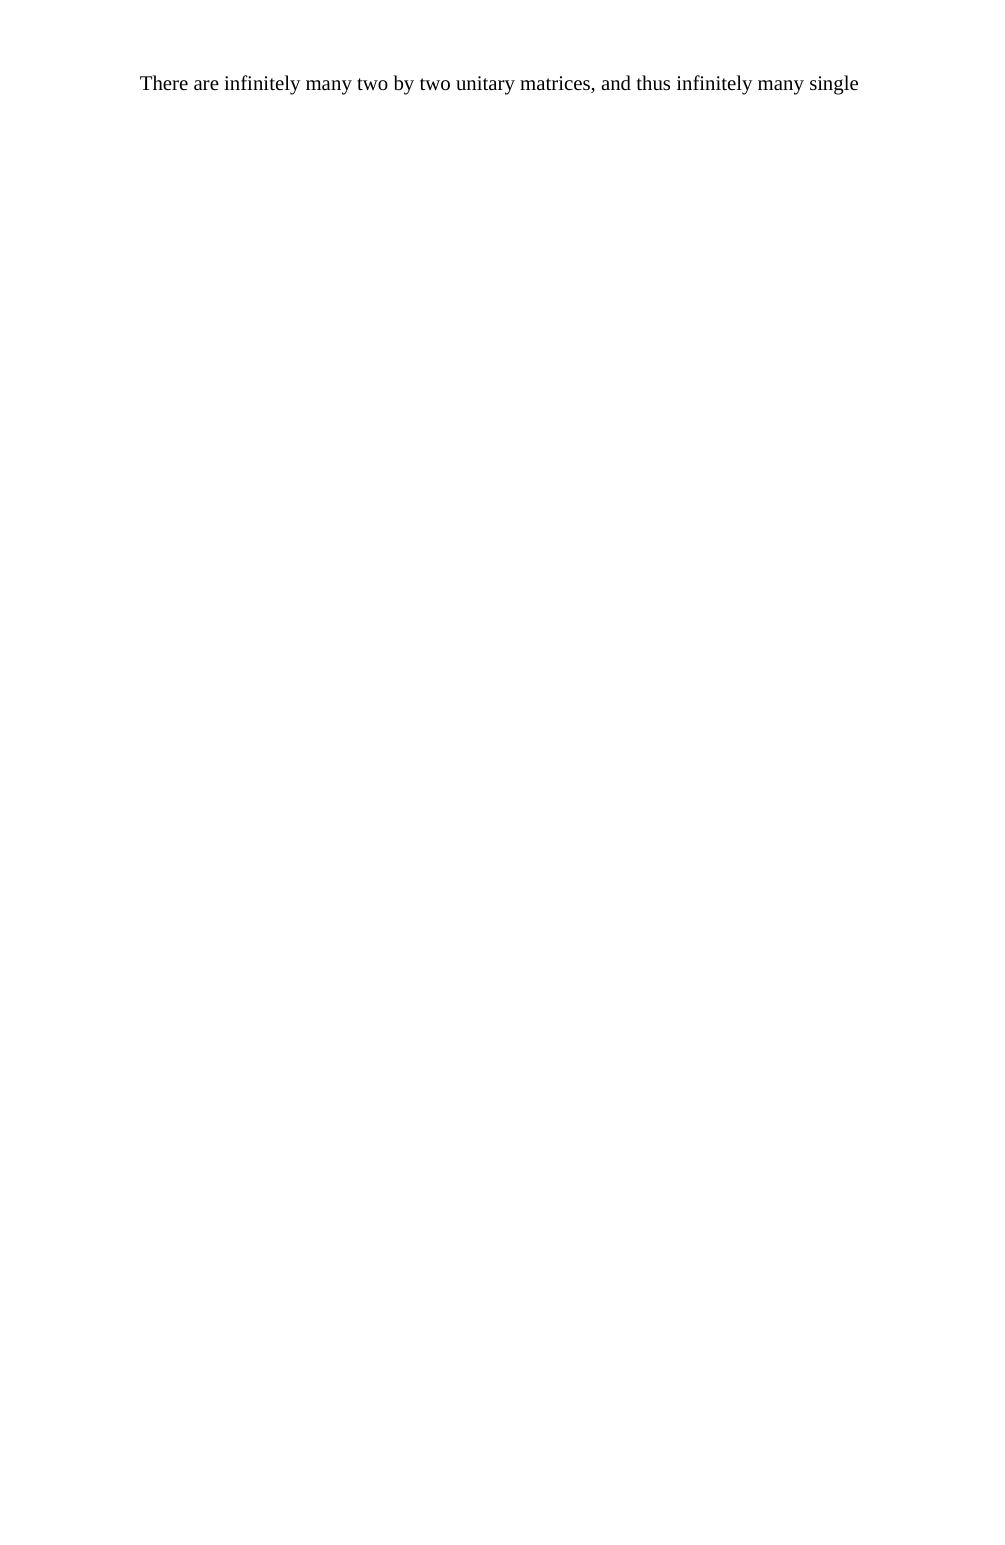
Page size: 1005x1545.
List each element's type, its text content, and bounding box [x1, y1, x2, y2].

text There are infinitely many two by two unitary matrices, and thus infinitely many single [139, 71, 882, 95]
